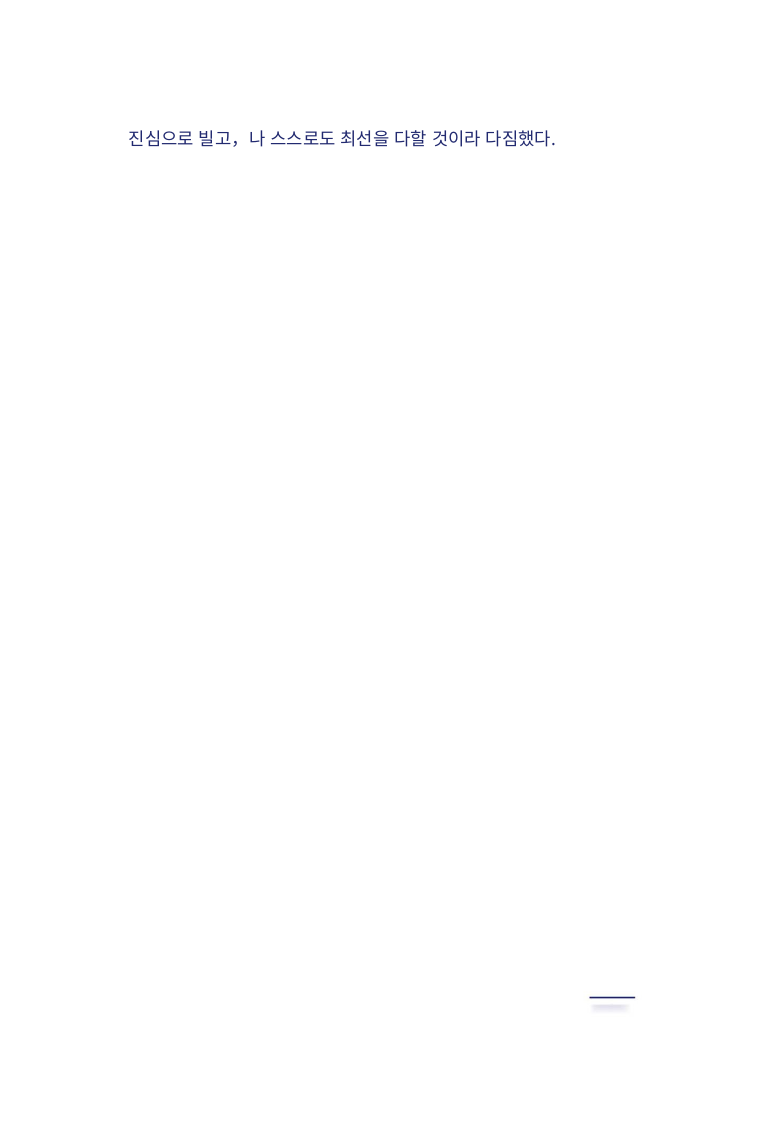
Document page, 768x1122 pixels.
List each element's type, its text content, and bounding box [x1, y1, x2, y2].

picture [583, 991, 642, 1017]
text 하던 아이들의 이야기를 들으며， 처음 만난 이들의 행복을 진심으로 빌고，나 스스로도 최선을 다할 것이라 다짐했다. [128, 125, 635, 151]
